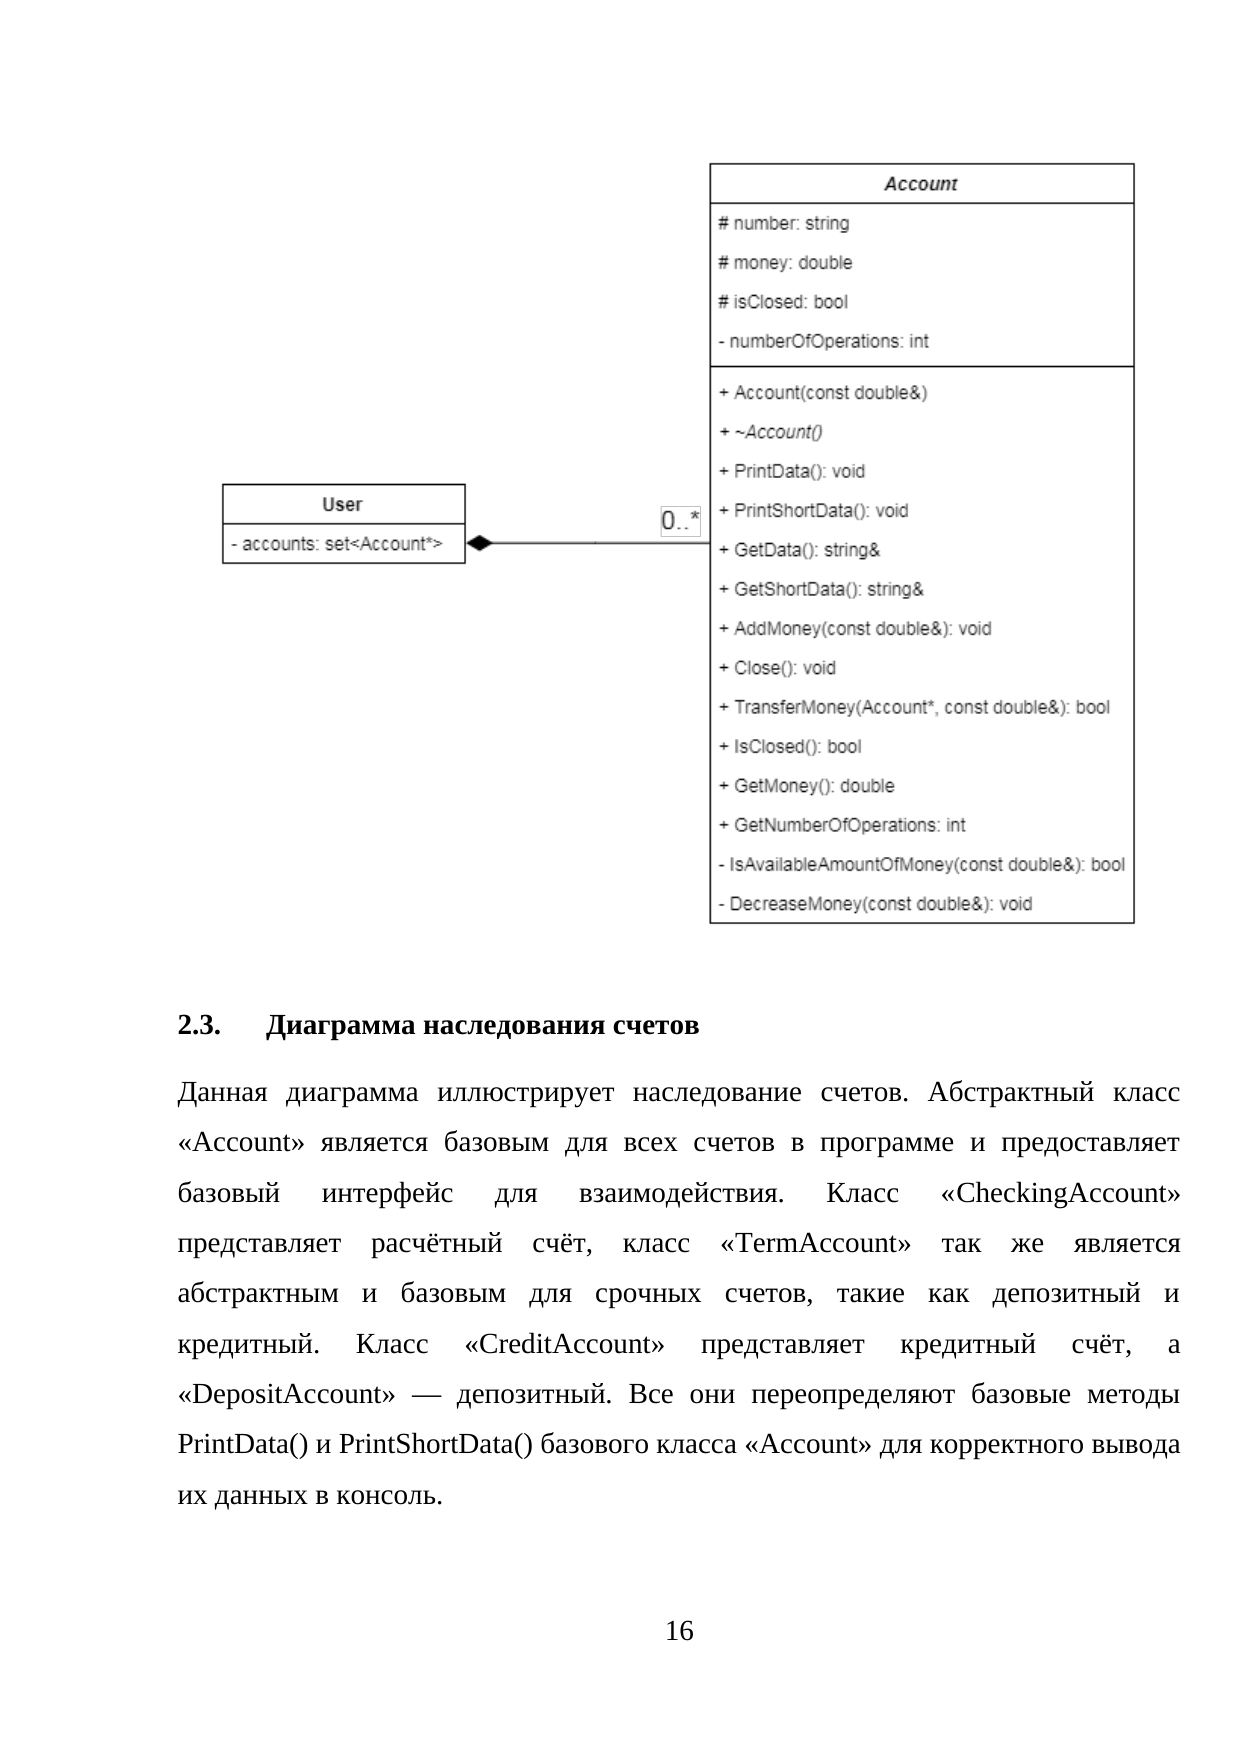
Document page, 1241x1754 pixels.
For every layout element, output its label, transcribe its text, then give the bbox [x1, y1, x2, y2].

text Данная диаграмма иллюстрирует наследование счетов. Абстрактный класс «Account» является базовым для всех счетов в программе и предоставляет базовый интерфейс для взаимодействия. Класс «CheckingAccount» представляет расчётный счёт, класс «TermAccount» так же является абстрактным и базовым для срочных счетов, такие как депозитный и кредитный. Класс «CreditAccount» представляет кредитный счёт, а «DepositAccount» — депозитный. Все они переопределяют базовые методы PrintData() и PrintShortData() базового класса «Account» для корректного вывода их данных в консоль. [177, 1074, 1181, 1510]
subtitle Диаграмма наследования счетов [177, 1007, 1181, 1041]
picture [177, 118, 1182, 974]
